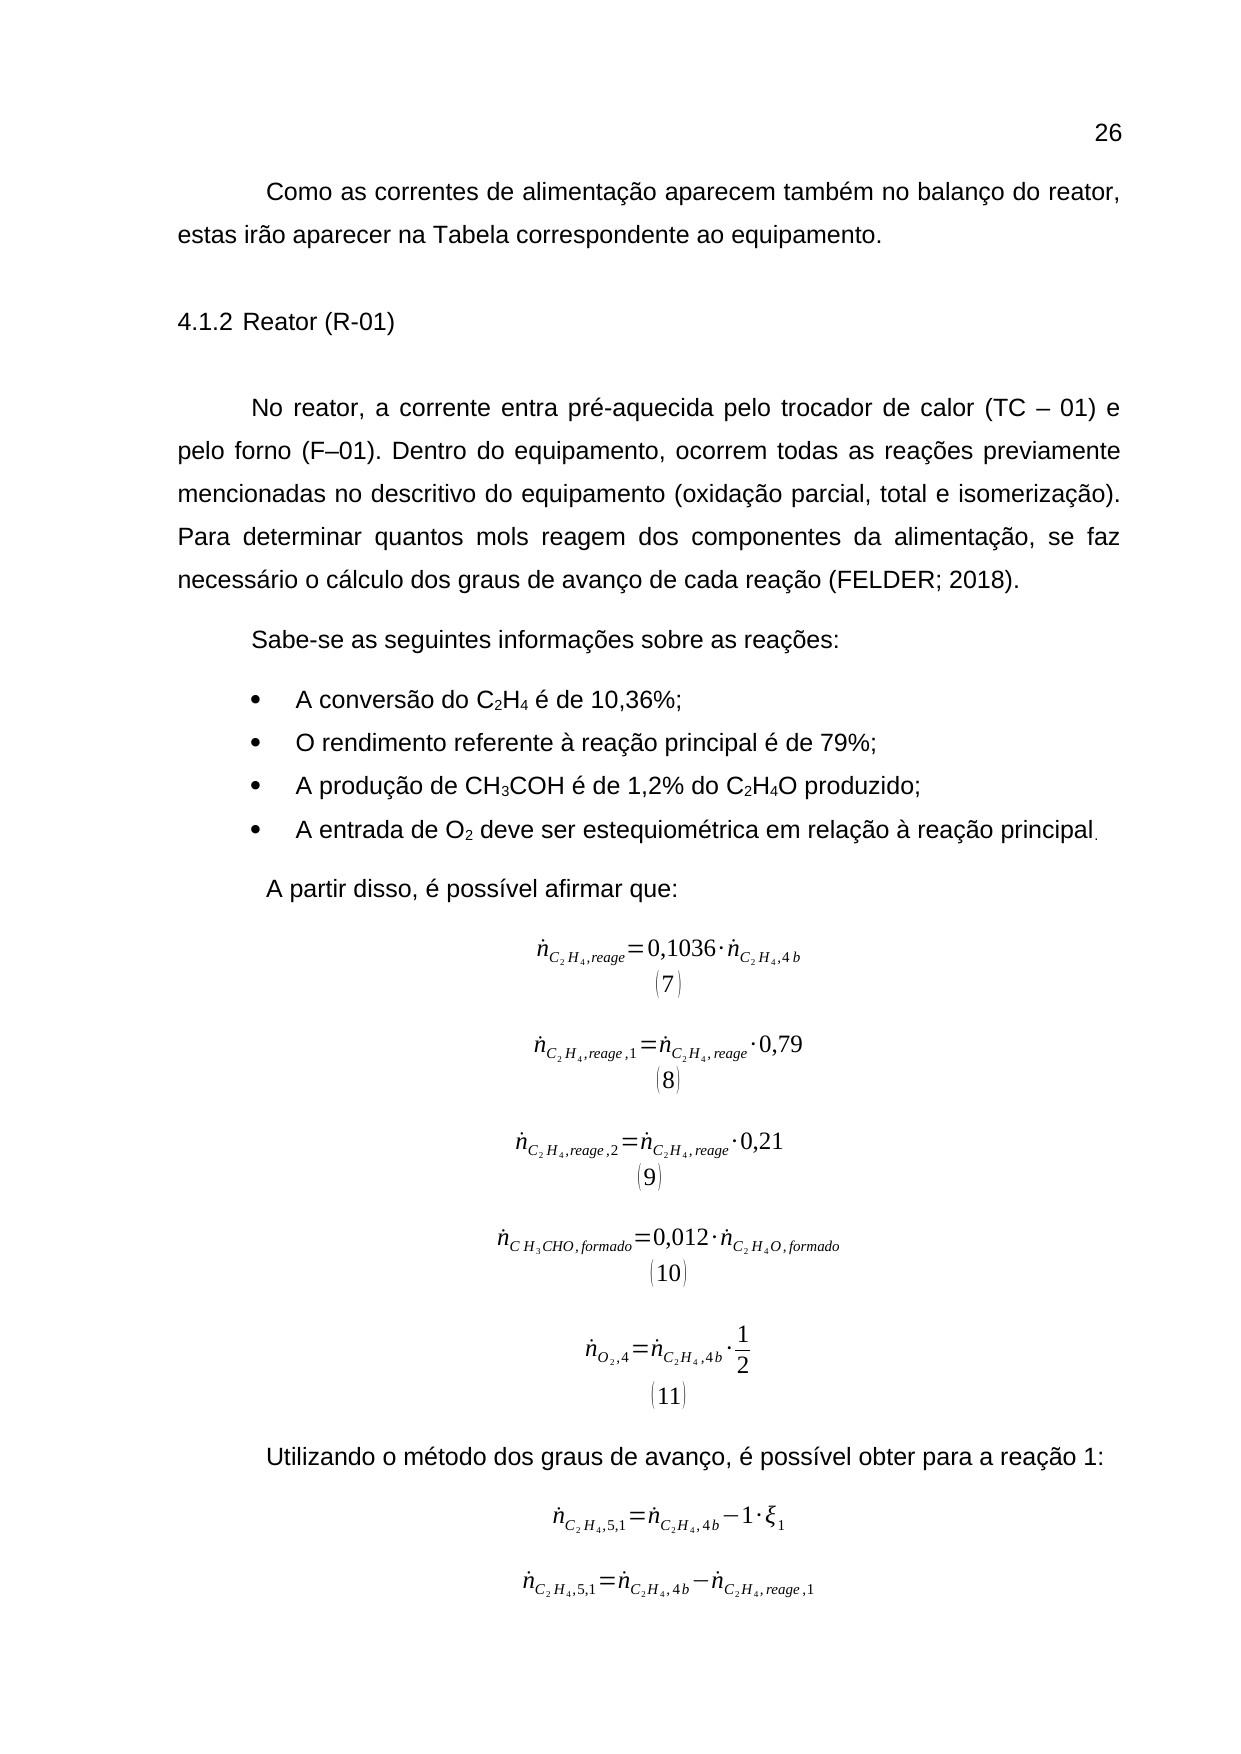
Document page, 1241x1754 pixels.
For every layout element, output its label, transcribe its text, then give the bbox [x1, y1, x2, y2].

list A entrada de O2 deve ser estequiométrica em relação à reação principal. [251, 814, 1122, 843]
list O rendimento referente à reação principal é de 79%; [251, 728, 1122, 757]
text Como as correntes de alimentação aparecem também no balanço do reator, estas irão aparecer na Tabela correspondente ao equipamento. [177, 177, 1122, 249]
text No reator, a corrente entra pré-aquecida pelo trocador de calor (TC – 01) e pelo forno (F–01). Dentro do equipamento, ocorrem todas as reações previamente mencionadas no descritivo do equipamento (oxidação parcial, total e isomerização). Para determinar quantos mols reagem dos componentes da alimentação, se faz necessário o cálculo dos graus de avanço de cada reação (FELDER; 2018). [177, 393, 1122, 594]
text A partir disso, é possível afirmar que: [177, 874, 1122, 903]
list A conversão do C2H4 é de 10,36%; [251, 685, 1122, 714]
list A produção de CH3COH é de 1,2% do C2H4O produzido; [251, 771, 1122, 800]
subtitle Reator (R-01) [177, 307, 1122, 335]
text Utilizando o método dos graus de avanço, é possível obter para a reação 1: [177, 1442, 1122, 1471]
text Sabe-se as seguintes informações sobre as reações: [177, 625, 1122, 654]
